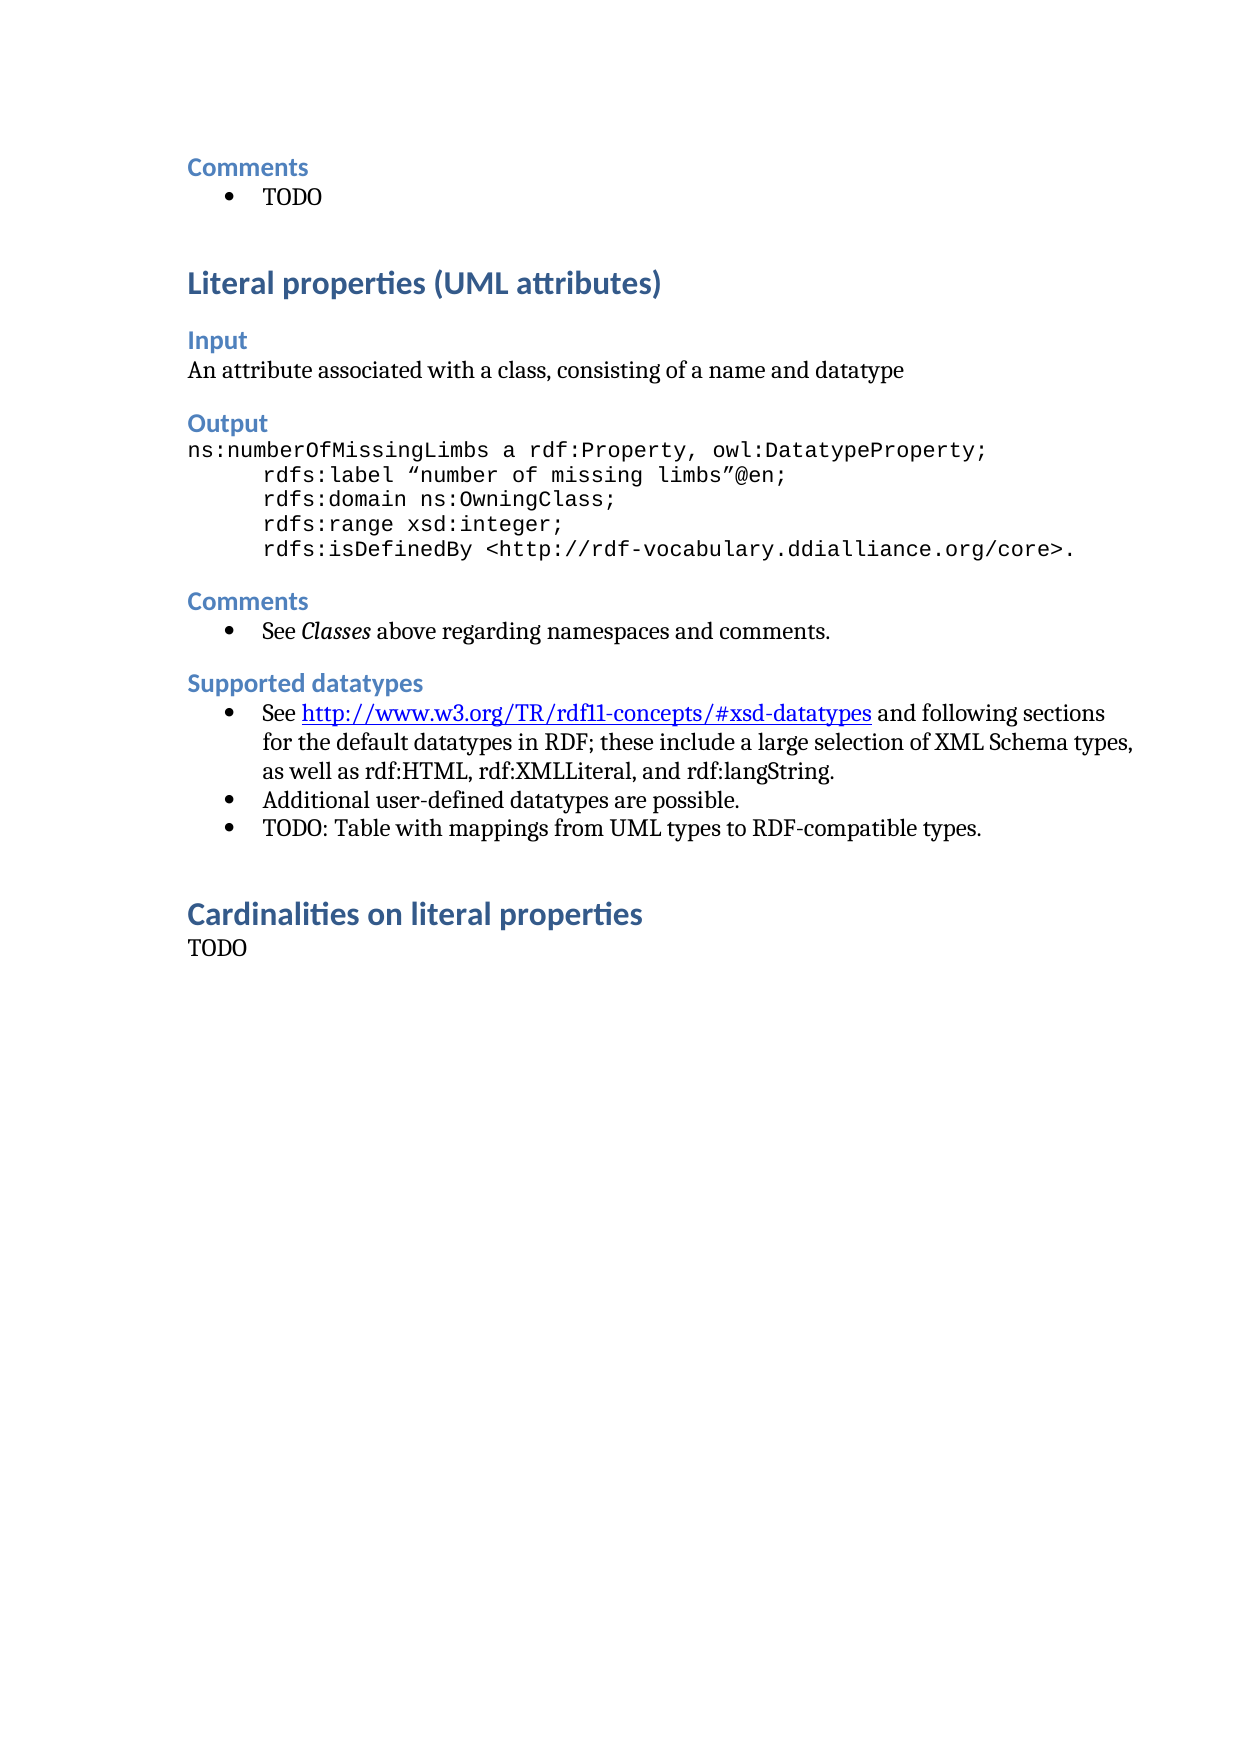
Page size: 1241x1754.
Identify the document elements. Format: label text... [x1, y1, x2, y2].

text rdfs:domain ns:OwningClass; [187, 488, 1138, 513]
list See Classes above regarding namespaces and comments. [225, 617, 1138, 646]
list See http://www.w3.org/TR/rdf11-concepts/#xsd-datatypes and following sections for the default datatypes in RDF; these include a large selection of XML Schema types, as well as rdf:HTML, rdf:XMLLiteral, and rdf:langString. [225, 699, 1138, 786]
subtitle Comments [187, 150, 1138, 183]
text rdfs:label “number of missing limbs”@en; [187, 464, 1138, 488]
text TODO [187, 934, 1138, 963]
list TODO: Table with mappings from UML types to RDF-compatible types. [225, 814, 1138, 843]
subtitle Cardinalities on literal properties [187, 893, 1138, 934]
list TODO [225, 183, 1138, 212]
list Additional user-defined datatypes are possible. [225, 786, 1138, 814]
subtitle Input [187, 323, 1138, 356]
subtitle Supported datatypes [187, 666, 1138, 699]
subtitle Output [187, 406, 1138, 439]
text ns:numberOfMissingLimbs a rdf:Property, owl:DatatypeProperty; [187, 439, 1138, 464]
text rdfs:isDefinedBy <http://rdf-vocabulary.ddialliance.org/core>. [187, 538, 1138, 563]
subtitle Comments [187, 584, 1138, 617]
subtitle Literal properties (UML attributes) [187, 262, 1138, 302]
text An attribute associated with a class, consisting of a name and datatype [187, 356, 1138, 385]
text rdfs:range xsd:integer; [187, 513, 1138, 538]
